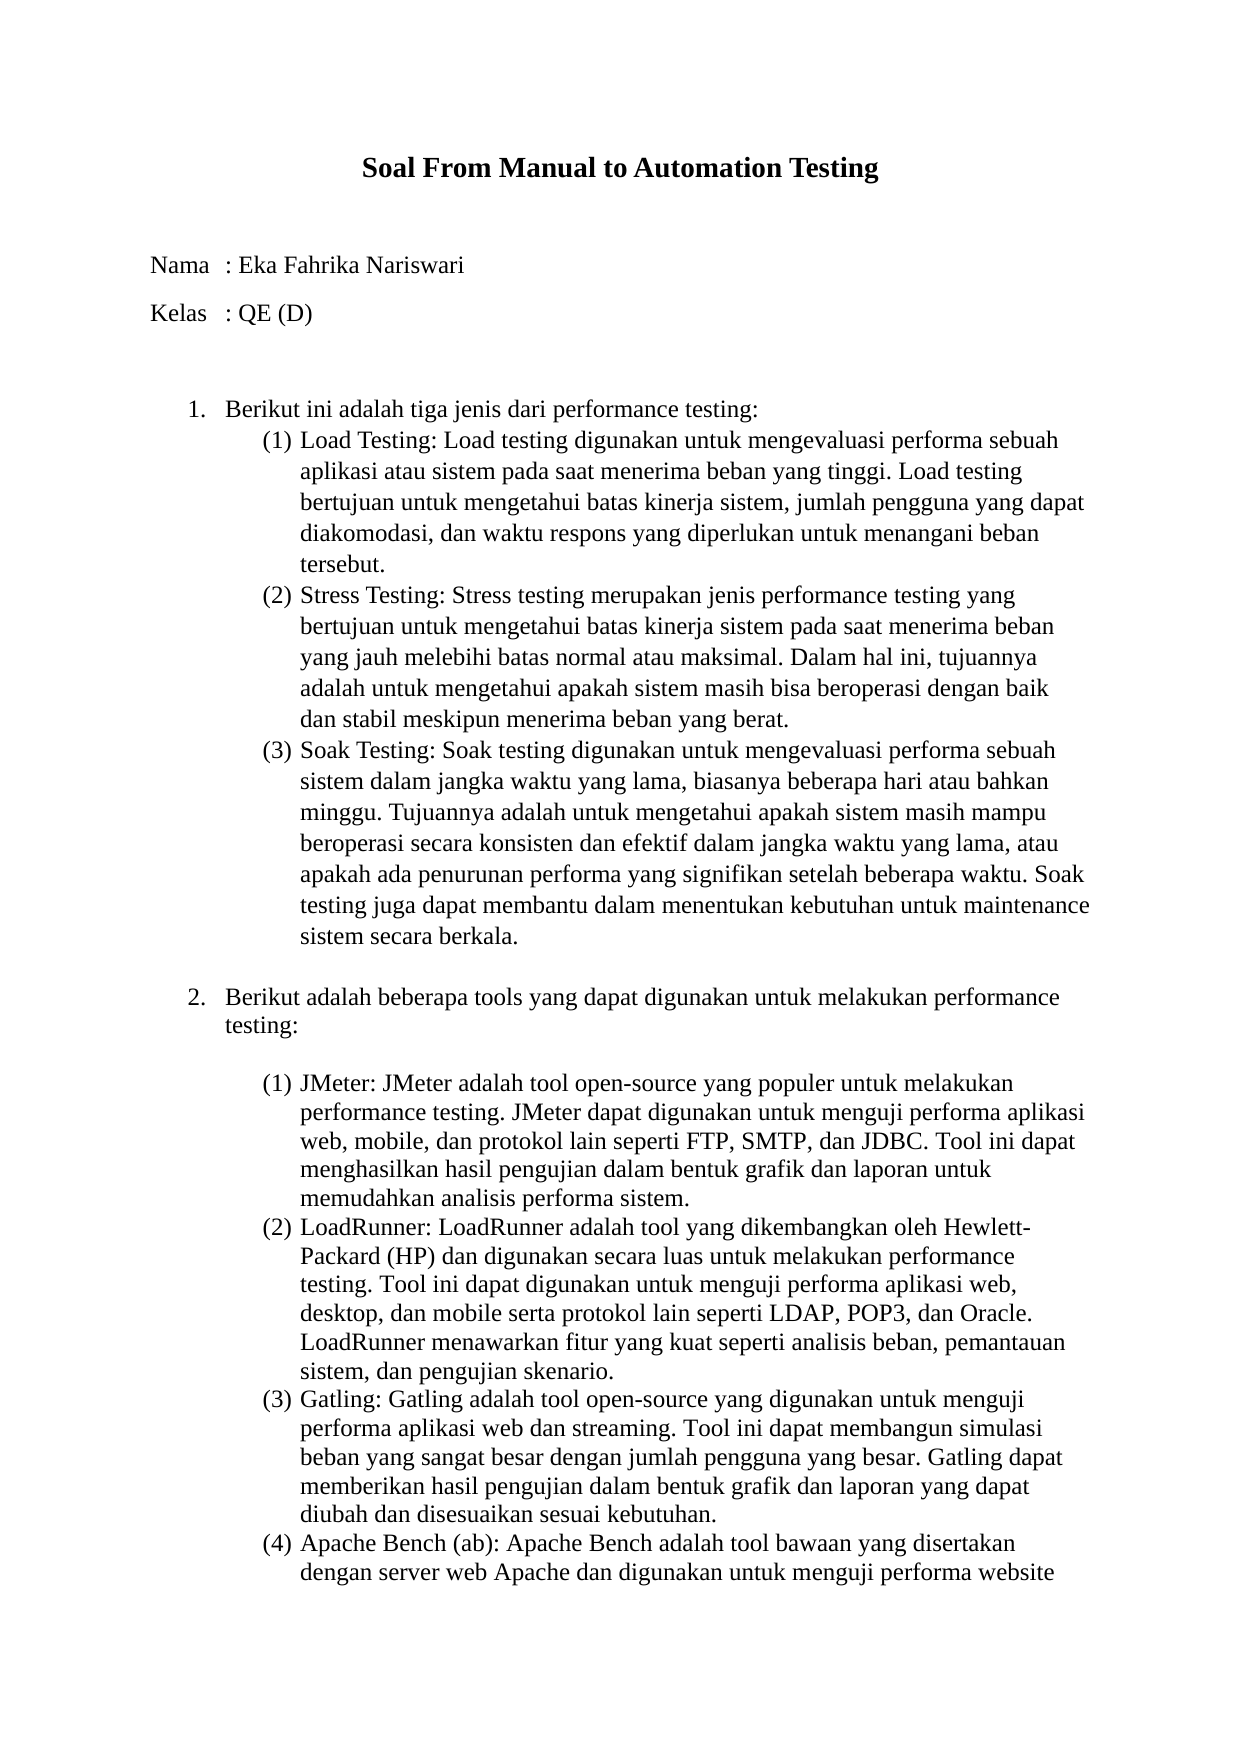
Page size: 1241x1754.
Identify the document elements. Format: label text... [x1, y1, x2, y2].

text Soal From Manual to Automation Testing [150, 150, 1090, 183]
list Load Testing: Load testing digunakan untuk mengevaluasi performa sebuah aplikasi atau sistem pada saat menerima beban yang tinggi. Load testing bertujuan untuk mengetahui batas kinerja sistem, jumlah pengguna yang dapat diakomodasi, dan waktu respons yang diperlukan untuk menangani beban tersebut. [262, 425, 1090, 578]
list Berikut adalah beberapa tools yang dapat digunakan untuk melakukan performance testing: [187, 982, 1090, 1039]
text Kelas : QE (D) [150, 298, 1090, 327]
list LoadRunner: LoadRunner adalah tool yang dikembangkan oleh Hewlett-Packard (HP) dan digunakan secara luas untuk melakukan performance testing. Tool ini dapat digunakan untuk menguji performa aplikasi web, desktop, dan mobile serta protokol lain seperti LDAP, POP3, dan Oracle. LoadRunner menawarkan fitur yang kuat seperti analisis beban, pemantauan sistem, dan pengujian skenario. [262, 1241, 1090, 1414]
list Soak Testing: Soak testing digunakan untuk mengevaluasi performa sebuah sistem dalam jangka waktu yang lama, biasanya beberapa hari atau bahkan minggu. Tujuannya adalah untuk mengetahui apakah sistem masih mampu beroperasi secara konsisten dan efektif dalam jangka waktu yang lama, atau apakah ada penurunan performa yang signifikan setelah beberapa waktu. Soak testing juga dapat membantu dalam menentukan kebutuhan untuk maintenance sistem secara berkala. [262, 735, 1090, 950]
list Stress Testing: Stress testing merupakan jenis performance testing yang bertujuan untuk mengetahui batas kinerja sistem pada saat menerima beban yang jauh melebihi batas normal atau maksimal. Dalam hal ini, tujuannya adalah untuk mengetahui apakah sistem masih bisa beroperasi dengan baik dan stabil meskipun menerima beban yang berat. [262, 580, 1090, 733]
list Berikut ini adalah tiga jenis dari performance testing: [187, 394, 1090, 422]
list JMeter: JMeter adalah tool open-source yang populer untuk melakukan performance testing. JMeter dapat digunakan untuk menguji performa aplikasi web, mobile, dan protokol lain seperti FTP, SMTP, dan JDBC. Tool ini dapat menghasilkan hasil pengujian dalam bentuk grafik dan laporan untuk memudahkan analisis performa sistem. [262, 1068, 1090, 1212]
text Nama : Eka Fahrika Nariswari [150, 251, 1090, 279]
list Gatling: Gatling adalah tool open-source yang digunakan untuk menguji performa aplikasi web dan streaming. Tool ini dapat membangun simulasi beban yang sangat besar dengan jumlah pengguna yang besar. Gatling dapat memberikan hasil pengujian dalam bentuk grafik dan laporan yang dapat diubah dan disesuaikan sesuai kebutuhan. [262, 1443, 1090, 1587]
